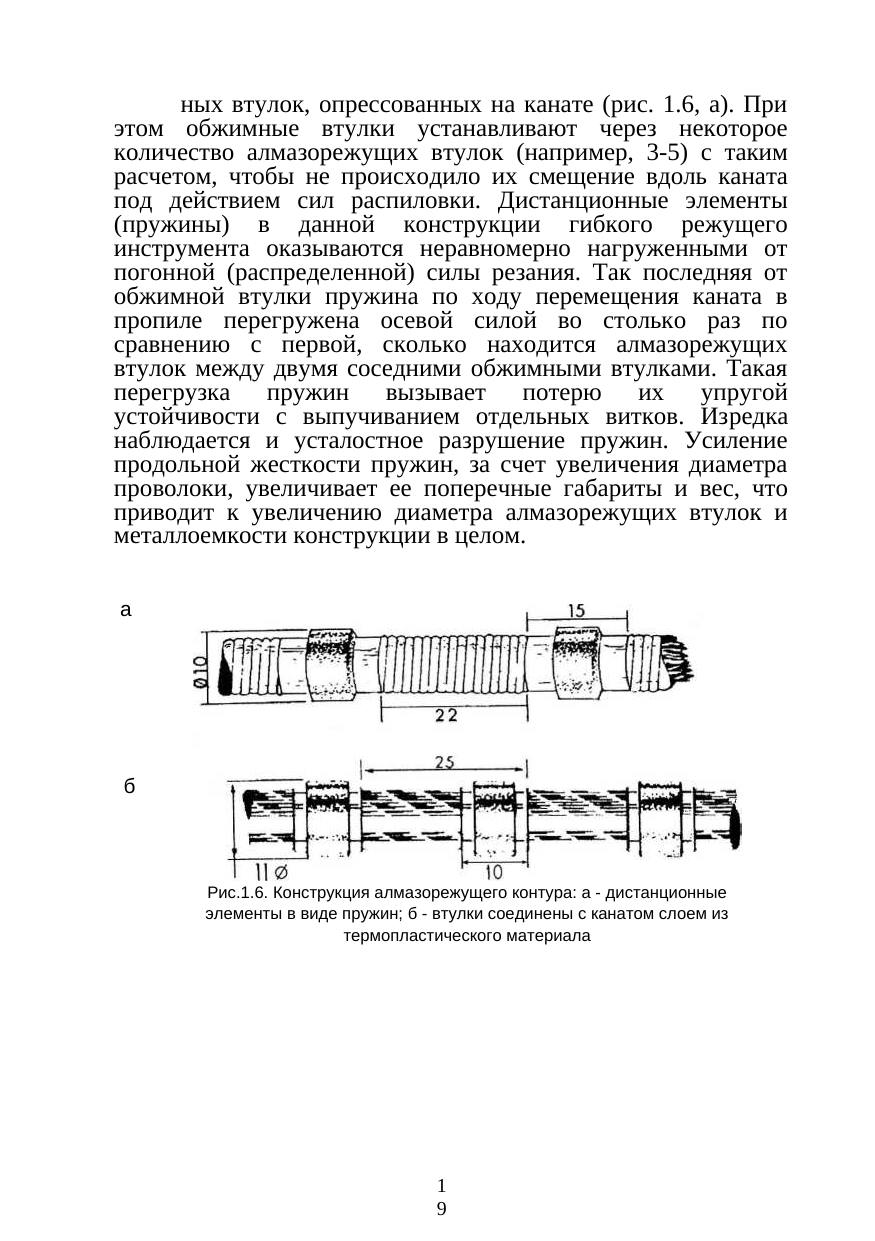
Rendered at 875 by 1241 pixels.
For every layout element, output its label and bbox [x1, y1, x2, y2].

picture [193, 604, 742, 881]
text [114, 93, 788, 549]
